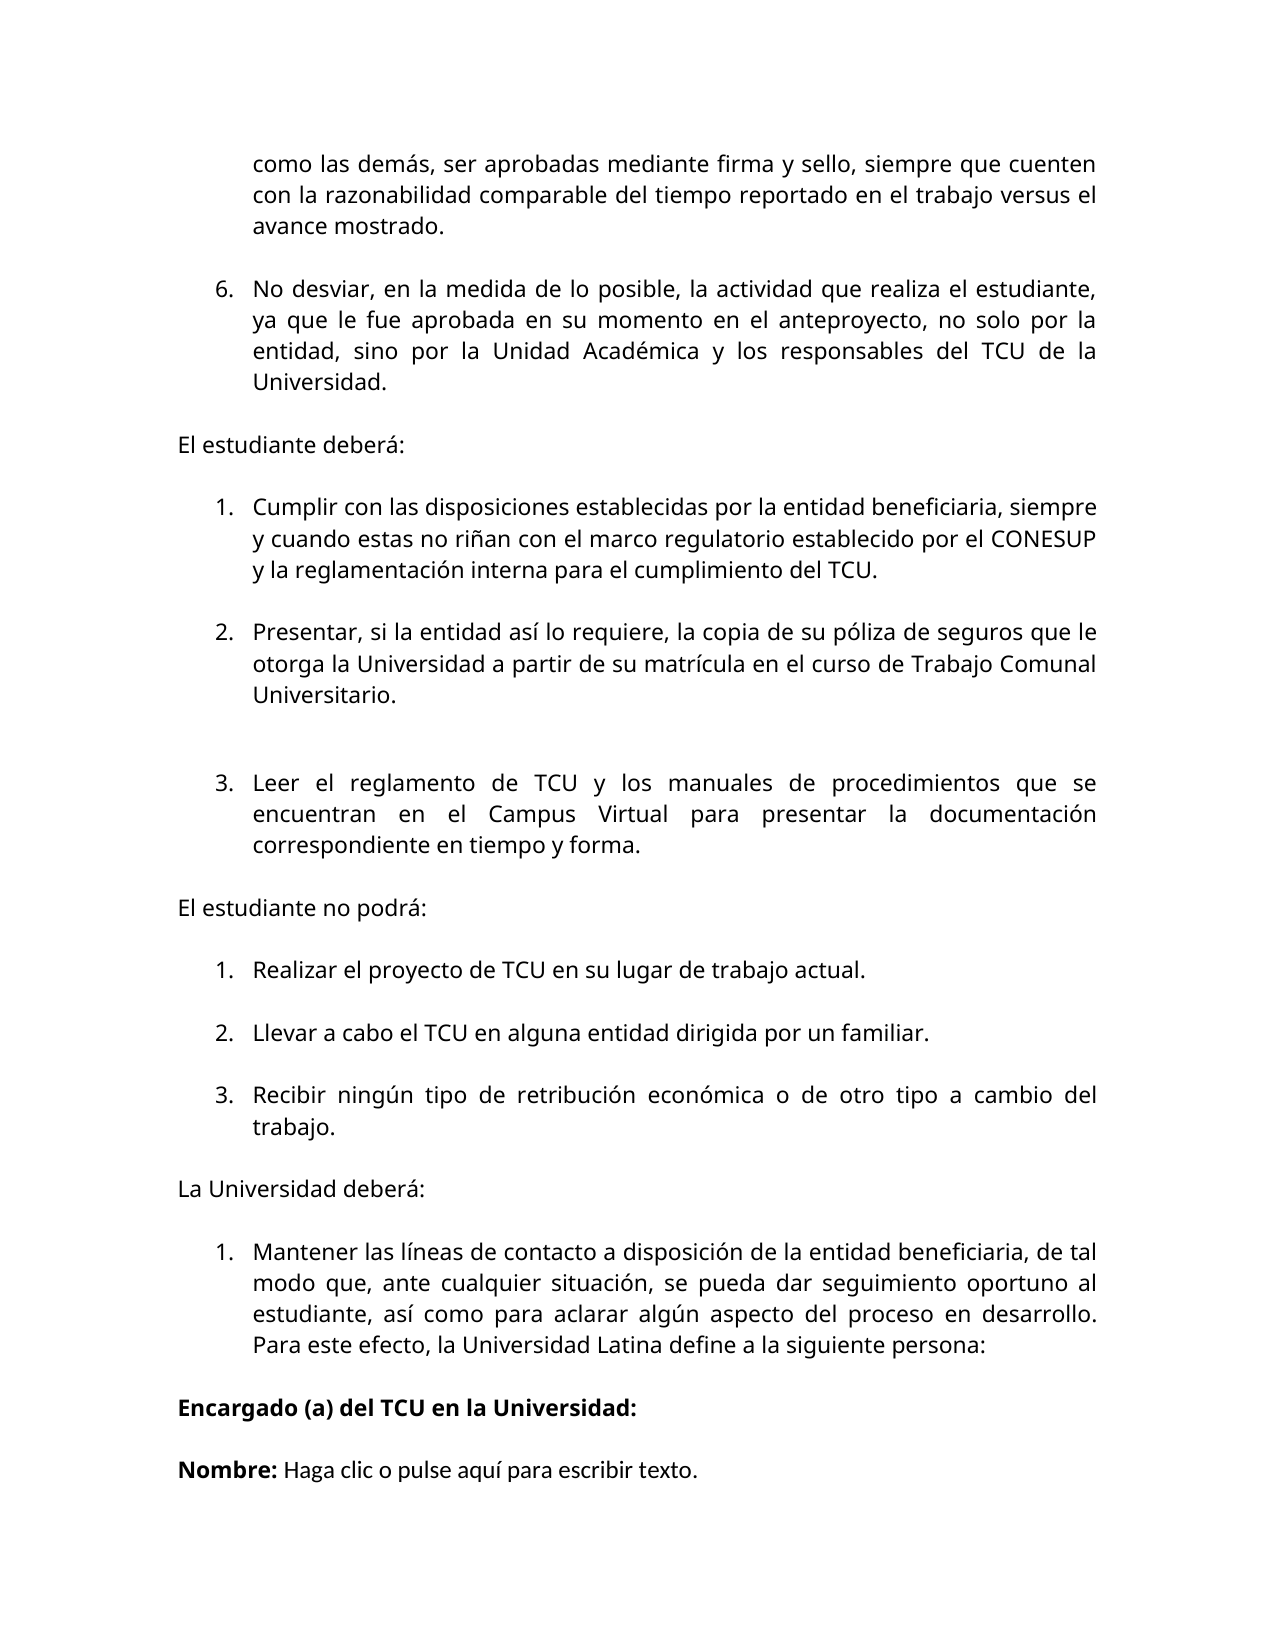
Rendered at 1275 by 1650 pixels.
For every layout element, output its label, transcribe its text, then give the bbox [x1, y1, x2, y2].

list Presentar, si la entidad así lo requiere, la copia de su póliza de seguros que le otorga la Universidad a partir de su matrícula en el curso de Trabajo Comunal Universitario. [215, 616, 1098, 710]
list Cumplir con las disposiciones establecidas por la entidad beneficiaria, siempre y cuando estas no riñan con el marco regulatorio establecido por el CONESUP y la reglamentación interna para el cumplimiento del TCU. [215, 491, 1098, 585]
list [215, 148, 1098, 241]
list Realizar el proyecto de TCU en su lugar de trabajo actual. [215, 954, 1098, 986]
list Mantener las líneas de contacto a disposición de la entidad beneficiaria, de tal modo que, ante cualquier situación, se pueda dar seguimiento oportuno al estudiante, así como para aclarar algún aspecto del proceso en desarrollo. Para este efecto, la Universidad Latina define a la siguiente persona: [215, 1236, 1098, 1361]
list Llevar a cabo el TCU en alguna entidad dirigida por un familiar. [215, 1017, 1098, 1048]
text Nombre: [177, 1454, 1098, 1486]
text Encargado (a) del TCU en la Universidad: [177, 1392, 1098, 1423]
list Leer el reglamento de TCU y los manuales de procedimientos que se encuentran en el Campus Virtual para presentar la documentación correspondiente en tiempo y forma. [215, 767, 1098, 861]
text La Universidad deberá: [177, 1173, 1098, 1204]
list No desviar, en la medida de lo posible, la actividad que realiza el estudiante, ya que le fue aprobada en su momento en el anteproyecto, no solo por la entidad, sino por la Unidad Académica y los responsables del TCU de la Universidad. [215, 273, 1098, 398]
text El estudiante no podrá: [177, 892, 1098, 923]
text El estudiante deberá: [177, 429, 1098, 460]
list Recibir ningún tipo de retribución económica o de otro tipo a cambio del trabajo. [215, 1079, 1098, 1142]
